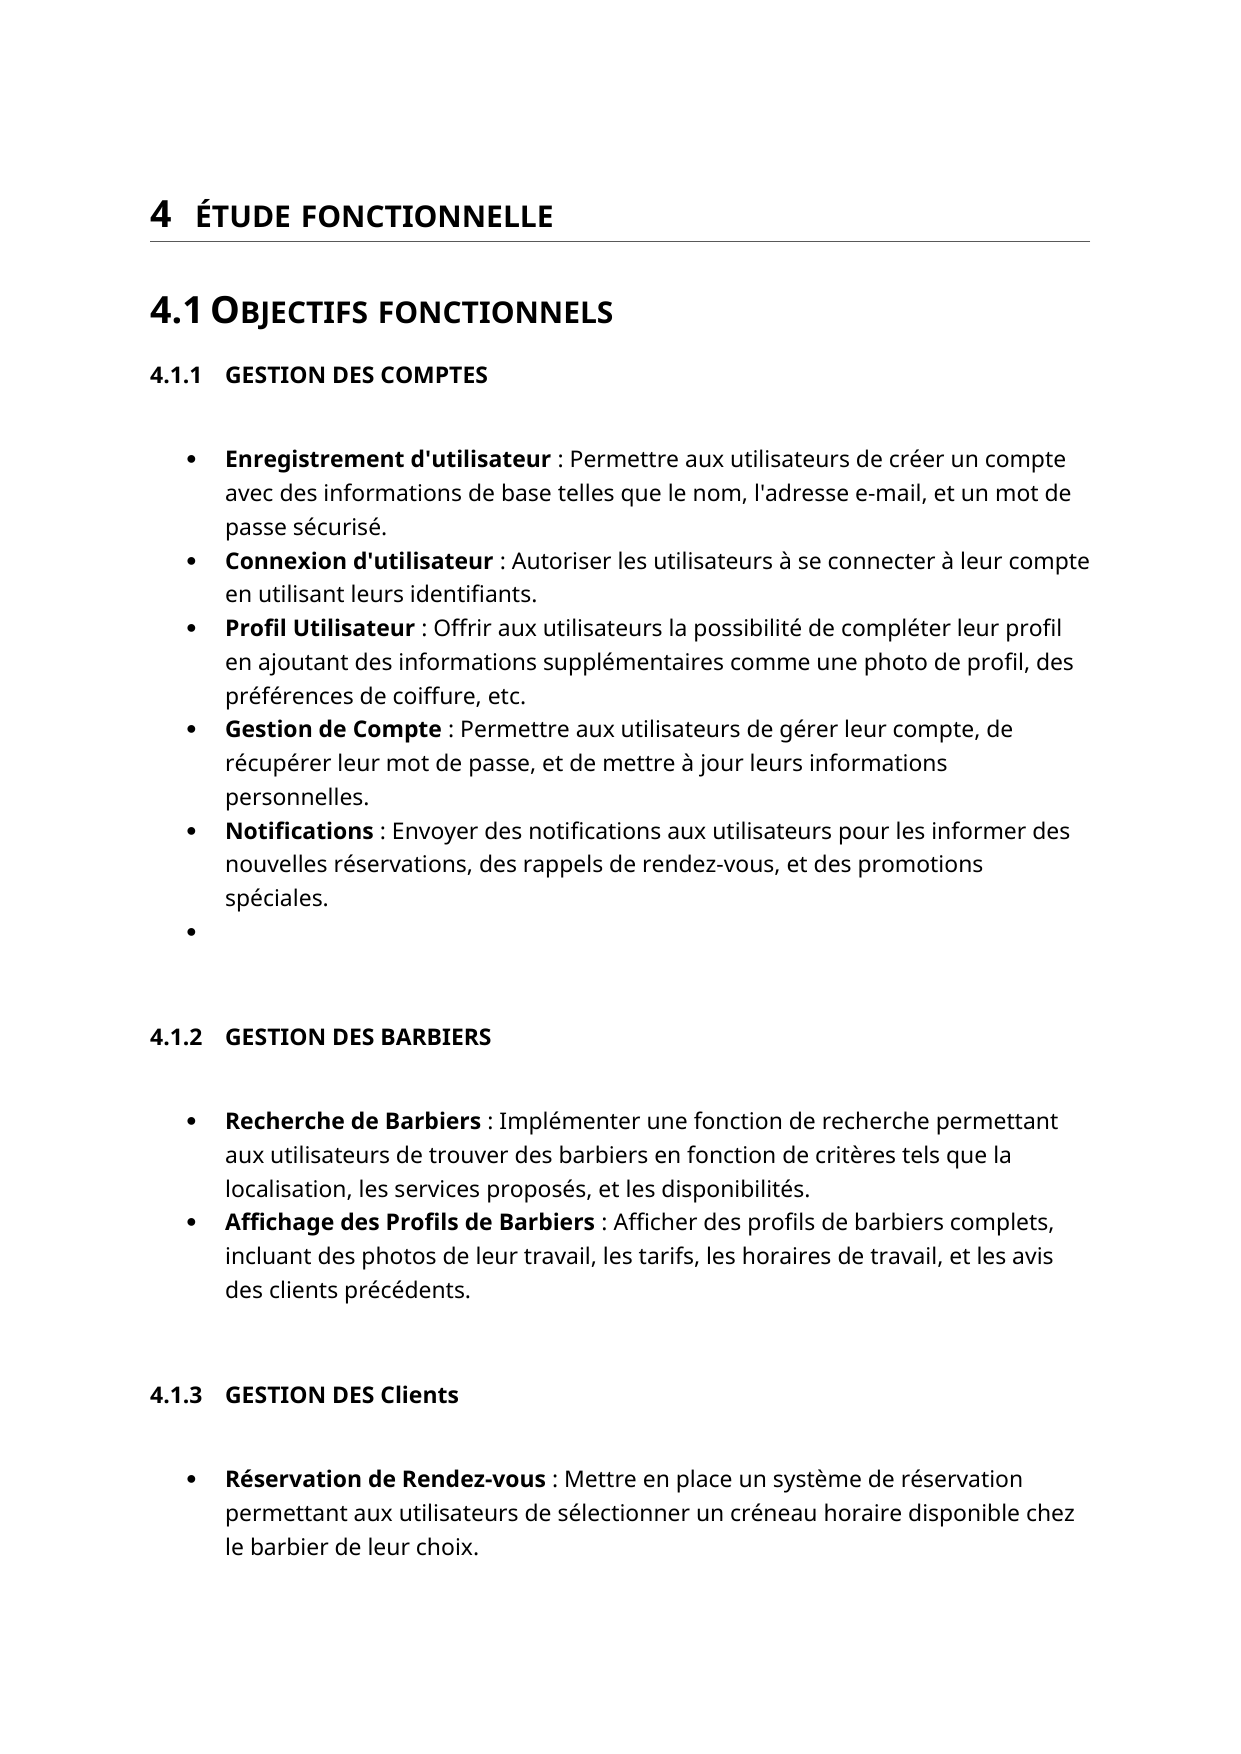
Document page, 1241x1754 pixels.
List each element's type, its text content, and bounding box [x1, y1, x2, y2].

subtitle étude fonctionnelle [150, 187, 1090, 241]
subtitle GESTION DES BARBIERS [150, 1021, 1090, 1052]
list Réservation de Rendez-vous : Mettre en place un système de réservation permettant aux utilisateurs de sélectionner un créneau horaire disponible chez le barbier de leur choix. [187, 1463, 1090, 1562]
list Recherche de Barbiers : Implémenter une fonction de recherche permettant aux utilisateurs de trouver des barbiers en fonction de critères tels que la localisation, les services proposés, et les disponibilités. [187, 1105, 1090, 1204]
list Affichage des Profils de Barbiers : Afficher des profils de barbiers complets, incluant des photos de leur travail, les tarifs, les horaires de travail, et les avis des clients précédents. [187, 1206, 1090, 1305]
list Profil Utilisateur : Offrir aux utilisateurs la possibilité de compléter leur profil en ajoutant des informations supplémentaires comme une photo de profil, des préférences de coiffure, etc. [187, 612, 1090, 711]
list Notifications : Envoyer des notifications aux utilisateurs pour les informer des nouvelles réservations, des rappels de rendez-vous, et des promotions spéciales. [187, 814, 1090, 913]
subtitle GESTION DES Clients [150, 1379, 1090, 1410]
subtitle GESTION DES COMPTES [150, 359, 1090, 390]
subtitle Objectifs fonctionnels [150, 283, 1090, 334]
list Enregistrement d'utilisateur : Permettre aux utilisateurs de créer un compte avec des informations de base telles que le nom, l'adresse e-mail, et un mot de passe sécurisé. [187, 443, 1090, 542]
list Gestion de Compte : Permettre aux utilisateurs de gérer leur compte, de récupérer leur mot de passe, et de mettre à jour leurs informations personnelles. [187, 713, 1090, 812]
list Connexion d'utilisateur : Autoriser les utilisateurs à se connecter à leur compte en utilisant leurs identifiants. [187, 544, 1090, 609]
